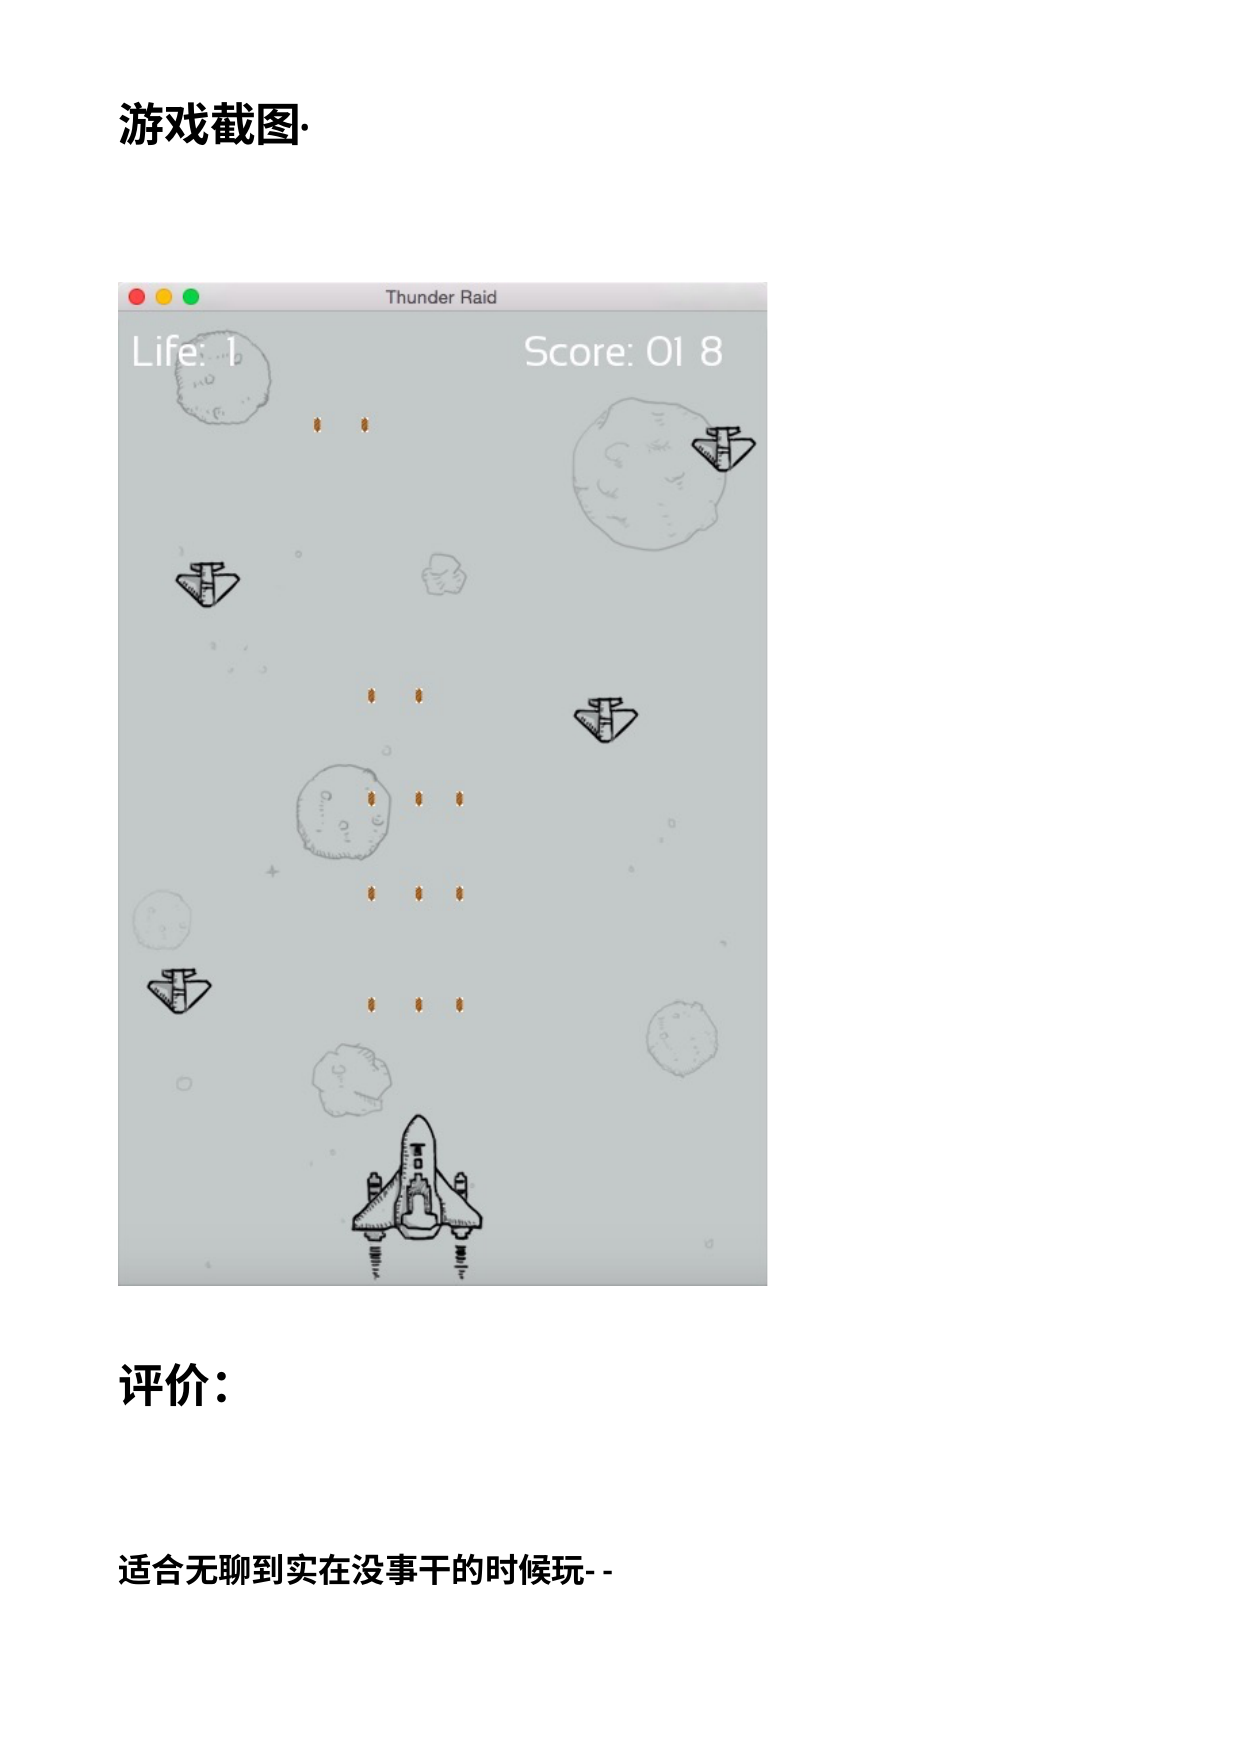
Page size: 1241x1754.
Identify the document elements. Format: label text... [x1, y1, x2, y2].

title 适合无聊到实在没事干的时候玩- - [118, 1544, 1122, 1592]
picture [118, 282, 768, 1286]
subtitle 评价： [118, 1349, 1122, 1416]
subtitle 游戏截图· [118, 89, 1122, 155]
